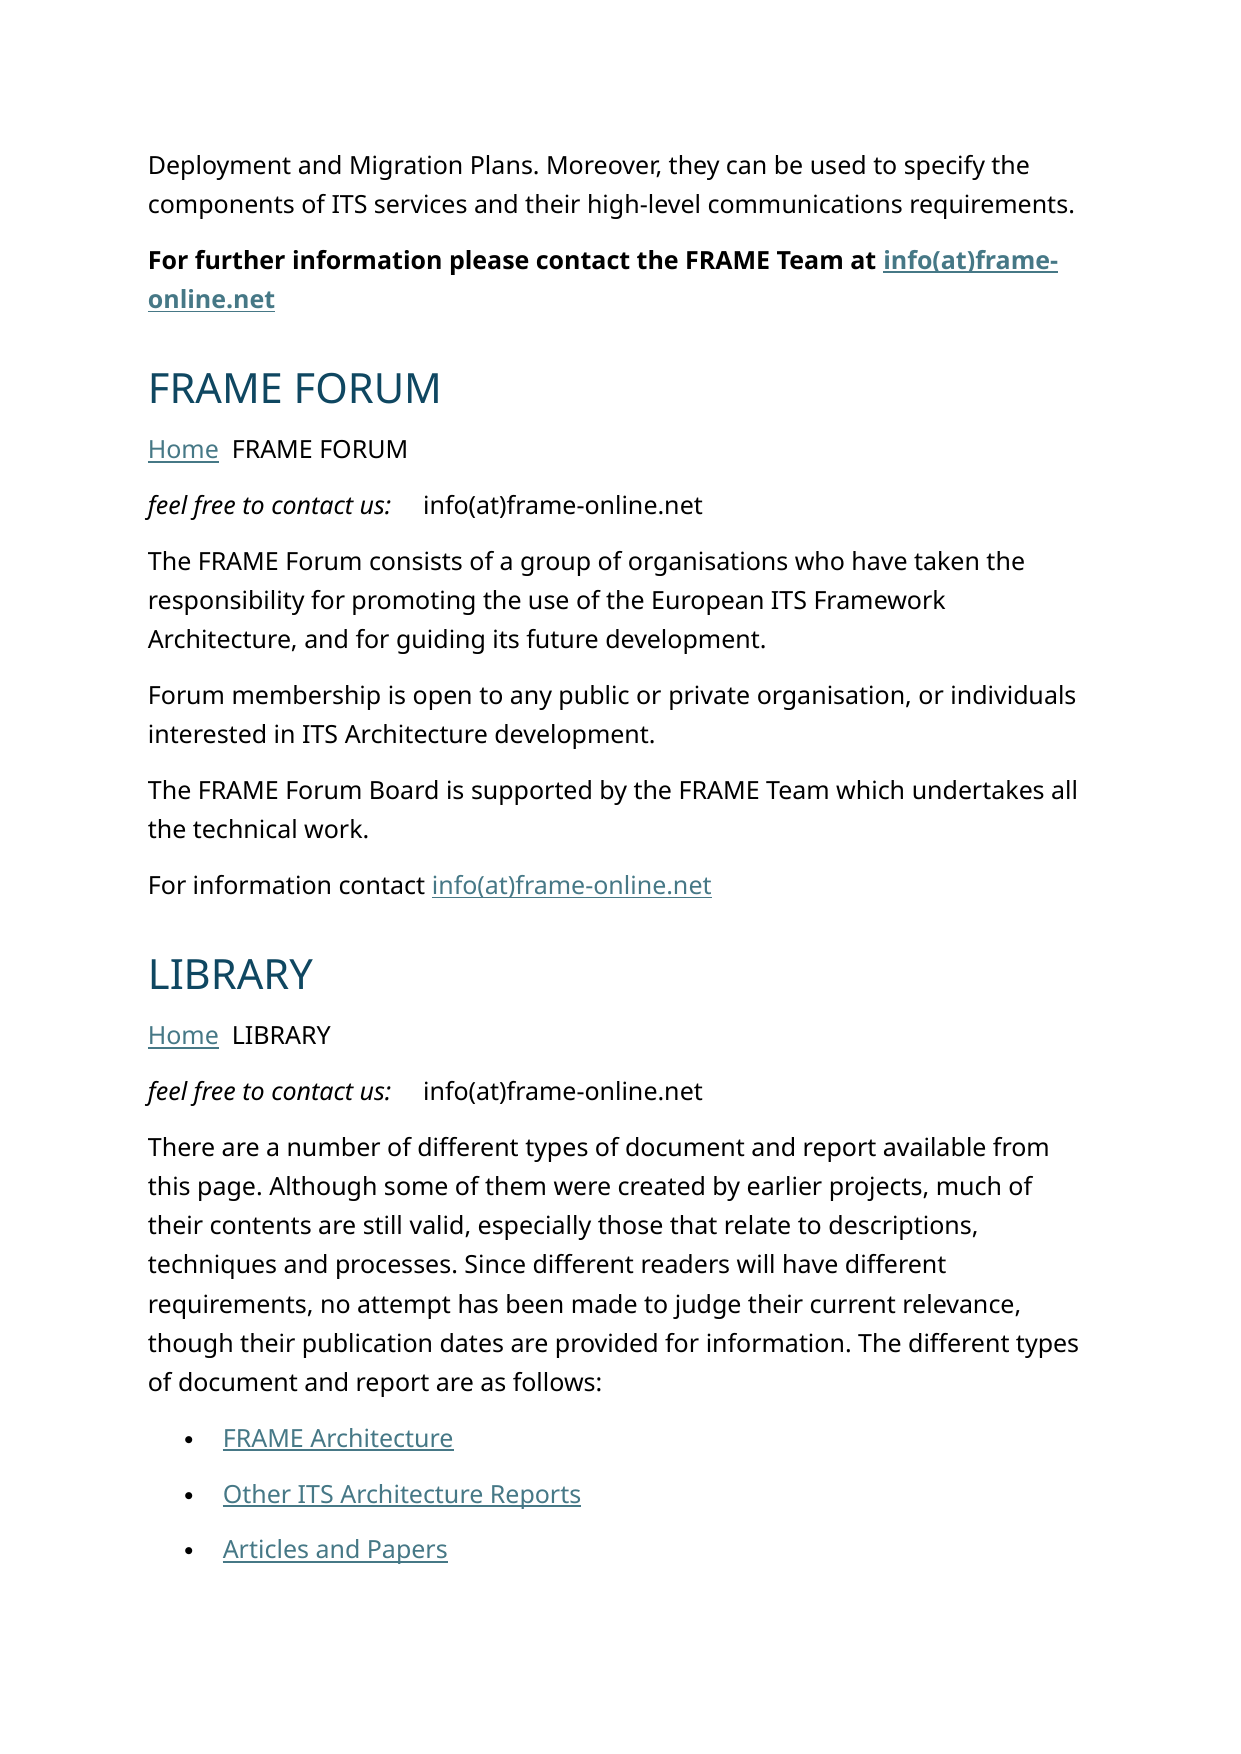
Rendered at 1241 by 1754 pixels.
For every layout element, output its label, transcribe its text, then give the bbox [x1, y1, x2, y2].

text The FRAME Forum Board is supported by the FRAME Team which undertakes all the technical work. [148, 773, 1093, 846]
text feel free to contact us: info(at)frame-online.net [148, 1074, 1093, 1108]
subtitle FRAME FORUM [148, 358, 1093, 415]
text feel free to contact us: info(at)frame-online.net [148, 488, 1093, 522]
subtitle LIBRARY [148, 944, 1093, 1001]
text For information contact info(at)frame-online.net [148, 868, 1093, 902]
text The FRAME Forum consists of a group of organisations who have taken the responsibility for promoting the use of the European ITS Framework Architecture, and for guiding its future development. [148, 544, 1093, 656]
list Articles and Papers [185, 1532, 1093, 1566]
text Home FRAME FORUM [148, 432, 1093, 466]
text For further information please contact the FRAME Team at info(at)frame-online.net [148, 243, 1093, 316]
text Home LIBRARY [148, 1018, 1093, 1052]
text There are a number of different types of document and report available from this page. Although some of them were created by earlier projects, much of their contents are still valid, especially those that relate to descriptions, techniques and processes. Since different readers will have different requirements, no attempt has been made to judge their current relevance, though their publication dates are provided for information. The different types of document and report are as follows: [148, 1130, 1093, 1399]
list FRAME Architecture [185, 1421, 1093, 1454]
text Forum membership is open to any public or private organisation, or individuals interested in ITS Architecture development. [148, 678, 1093, 751]
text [148, 148, 1093, 221]
list Other ITS Architecture Reports [185, 1476, 1093, 1510]
